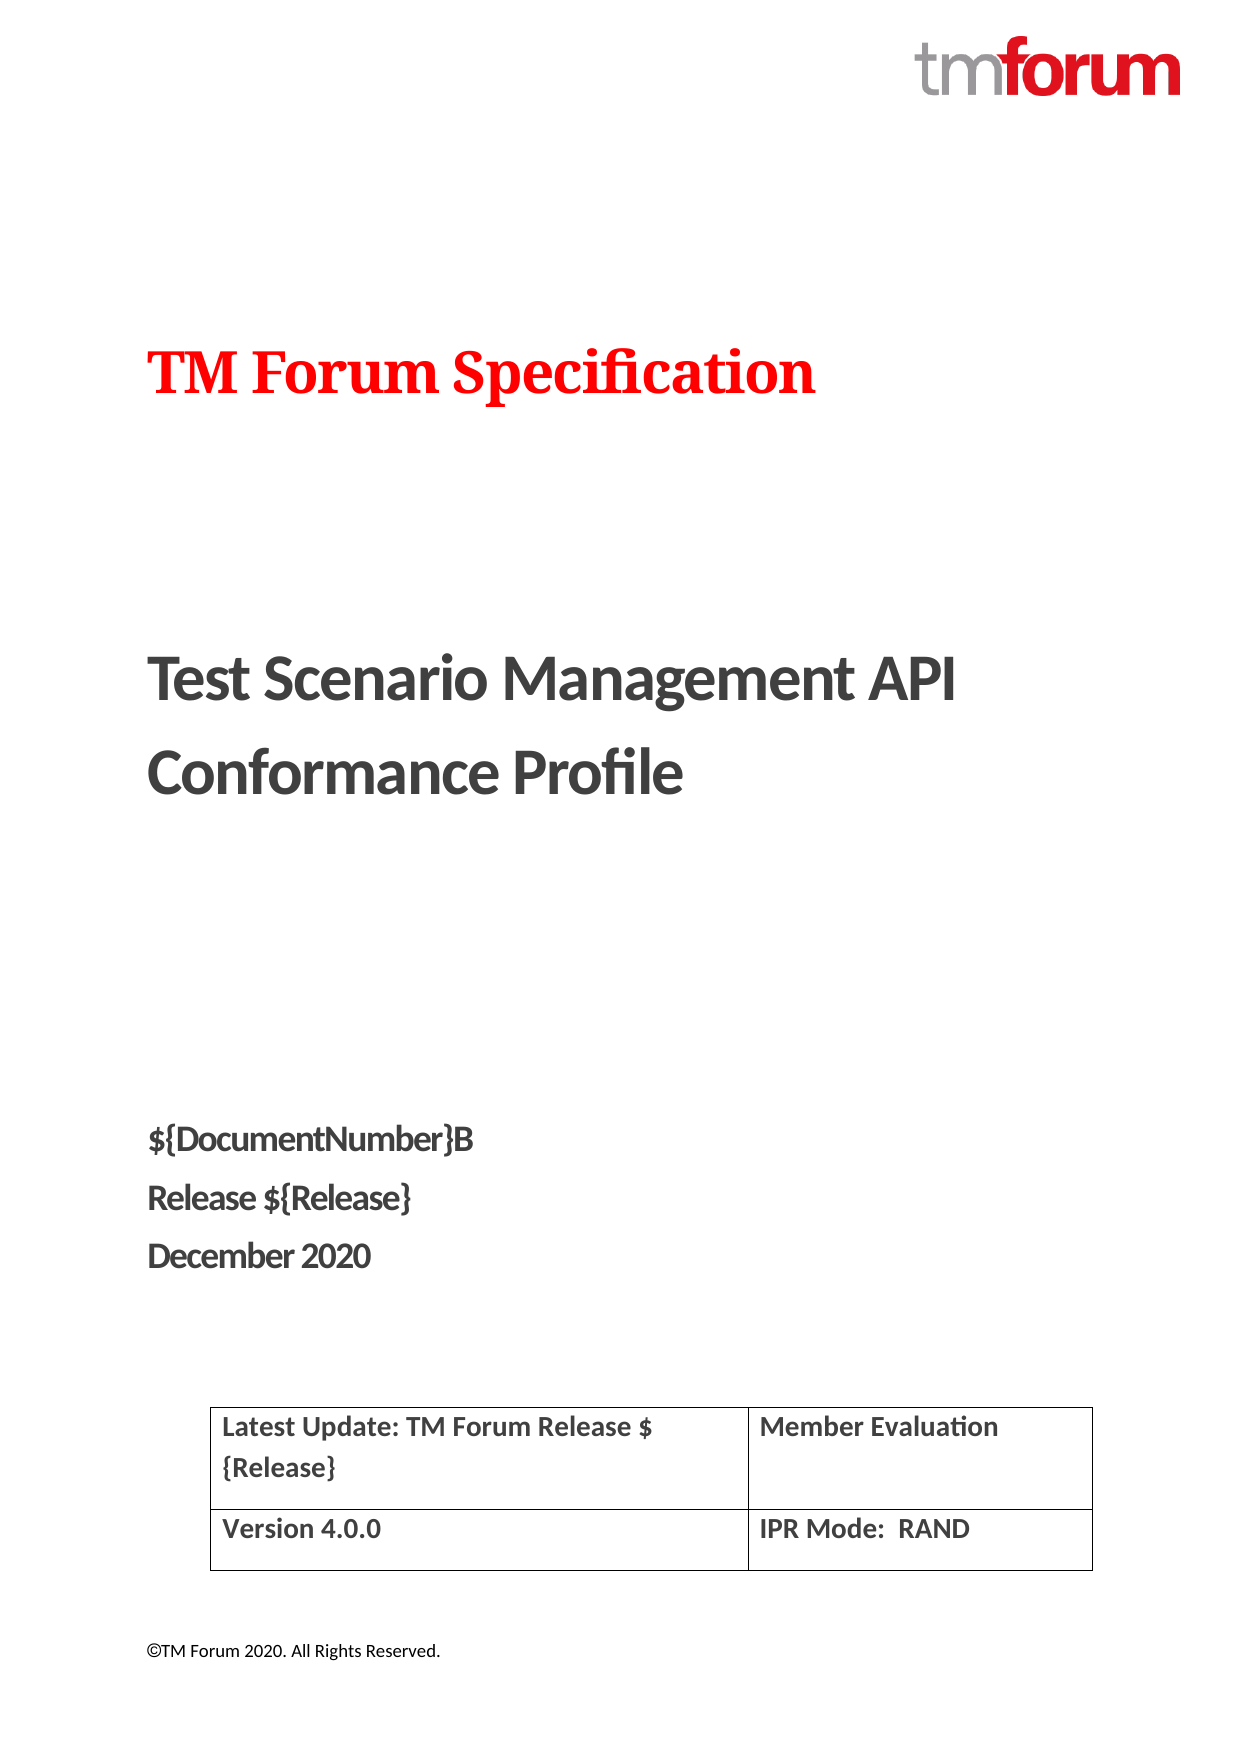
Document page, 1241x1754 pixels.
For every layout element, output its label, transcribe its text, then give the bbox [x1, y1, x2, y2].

table_header Latest Update: TM Forum Release ${Release} [211, 1408, 748, 1509]
text ${DocumentNumber}B [147, 1115, 1093, 1161]
text TM Forum Specification [147, 331, 1024, 411]
text Test Scenario Management API [147, 636, 1093, 717]
text Conformance Profile [147, 730, 1093, 811]
table_cell Version 4.0.0 [211, 1510, 748, 1570]
table_cell IPR Mode: RAND [749, 1510, 1092, 1570]
picture [914, 36, 1180, 96]
text December 2020 [147, 1232, 1093, 1278]
table_header Member Evaluation [749, 1408, 1092, 1509]
text Release ${Release} [147, 1173, 1093, 1219]
